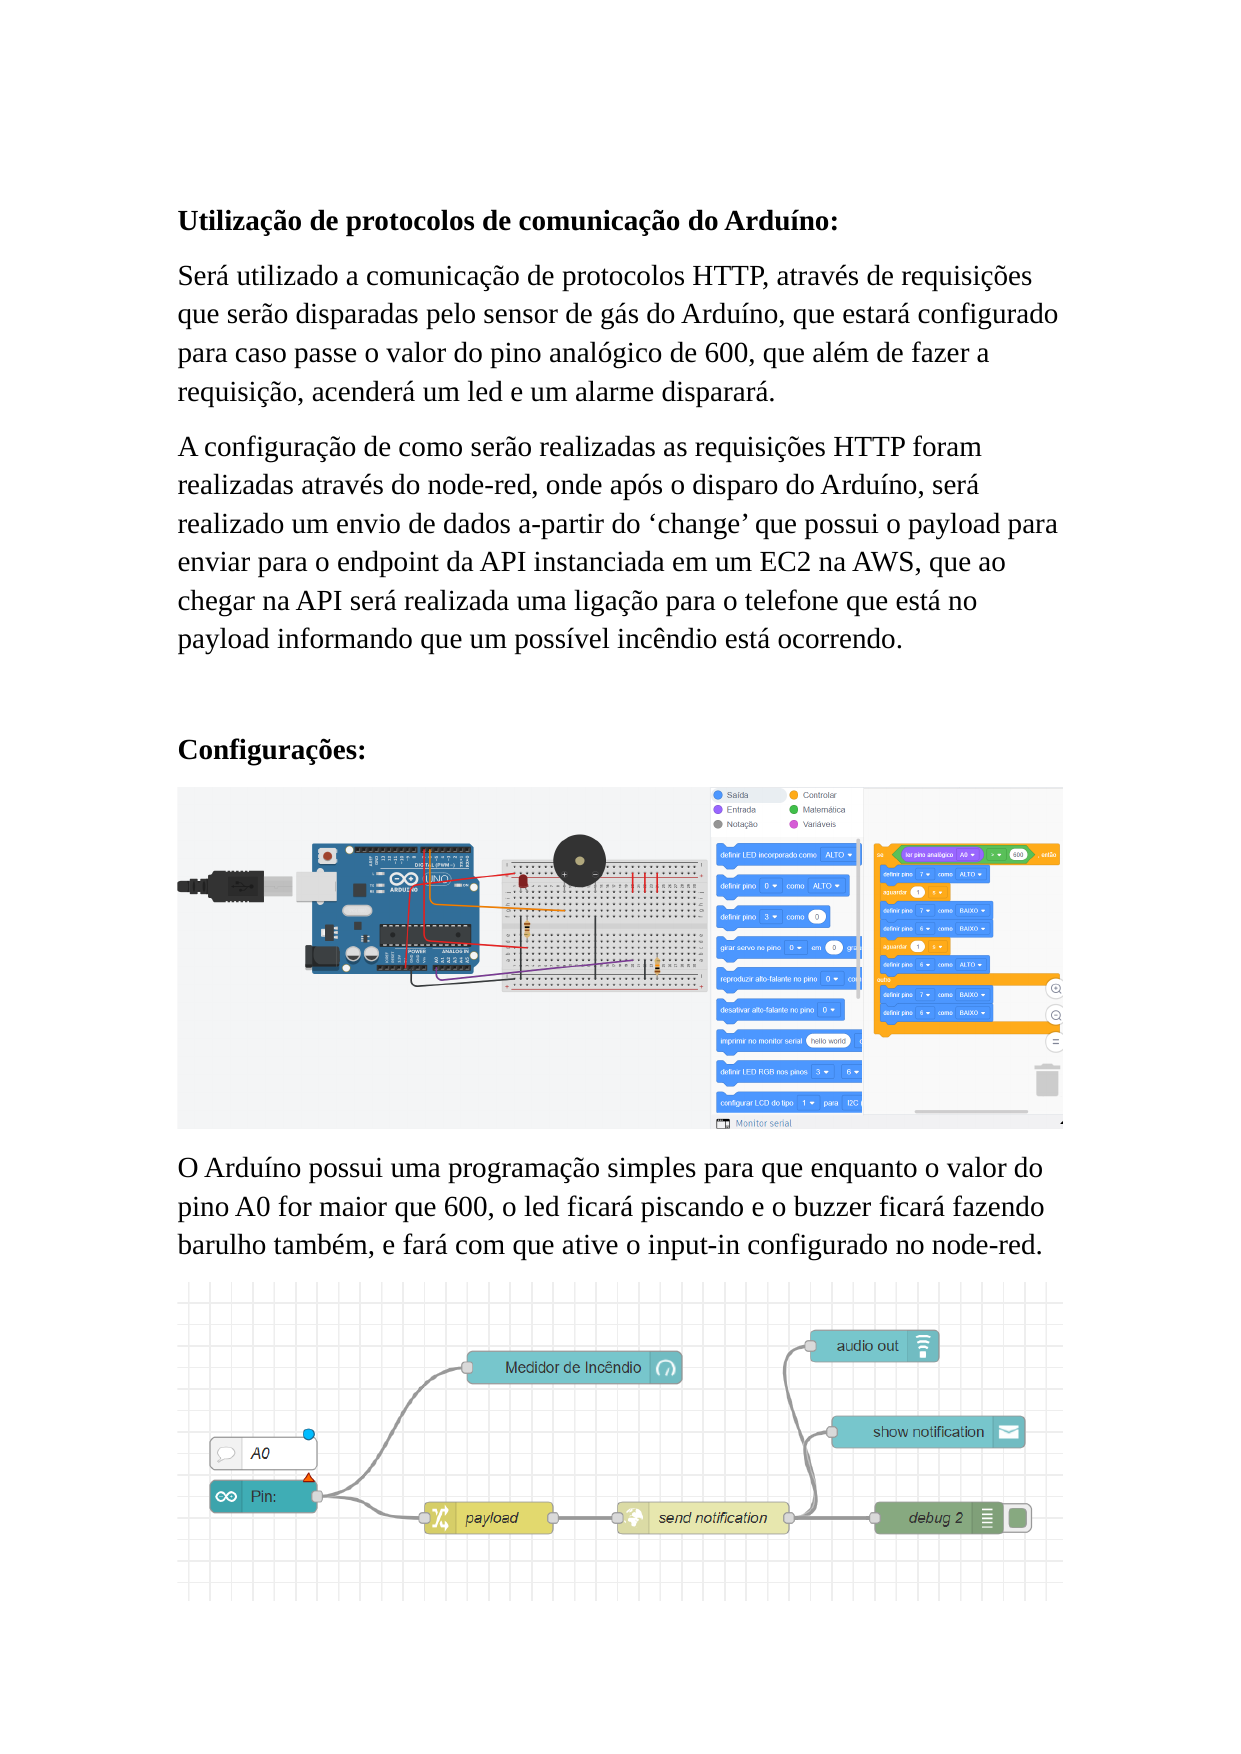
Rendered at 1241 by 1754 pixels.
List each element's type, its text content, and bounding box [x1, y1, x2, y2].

text Será utilizado a comunicação de protocolos HTTP, através de requisições que serão disparadas pelo sensor de gás do Arduíno, que estará configurado para caso passe o valor do pino analógico de 600, que além de fazer a requisição, acenderá um led e um alarme disparará. [177, 258, 1063, 407]
text A configuração de como serão realizadas as requisições HTTP foram realizadas através do node-red, onde após o disparo do Arduíno, será realizado um envio de dados a-partir do ‘change’ que possui o payload para enviar para o endpoint da API instanciada em um EC2 na AWS, que ao chegar na API será realizada uma ligação para o telefone que está no payload informando que um possível incêndio está ocorrendo. [177, 429, 1063, 655]
picture [177, 787, 1063, 1129]
picture [177, 1282, 1063, 1601]
text O Arduíno possui uma programação simples para que enquanto o valor do pino A0 for maior que 600, o led ficará piscando e o buzzer ficará fazendo barulho também, e fará com que ative o input-in configurado no node-red. [177, 1150, 1063, 1261]
text Configurações: [177, 732, 1063, 766]
text Utilização de protocolos de comunicação do Arduíno: [177, 203, 1063, 236]
